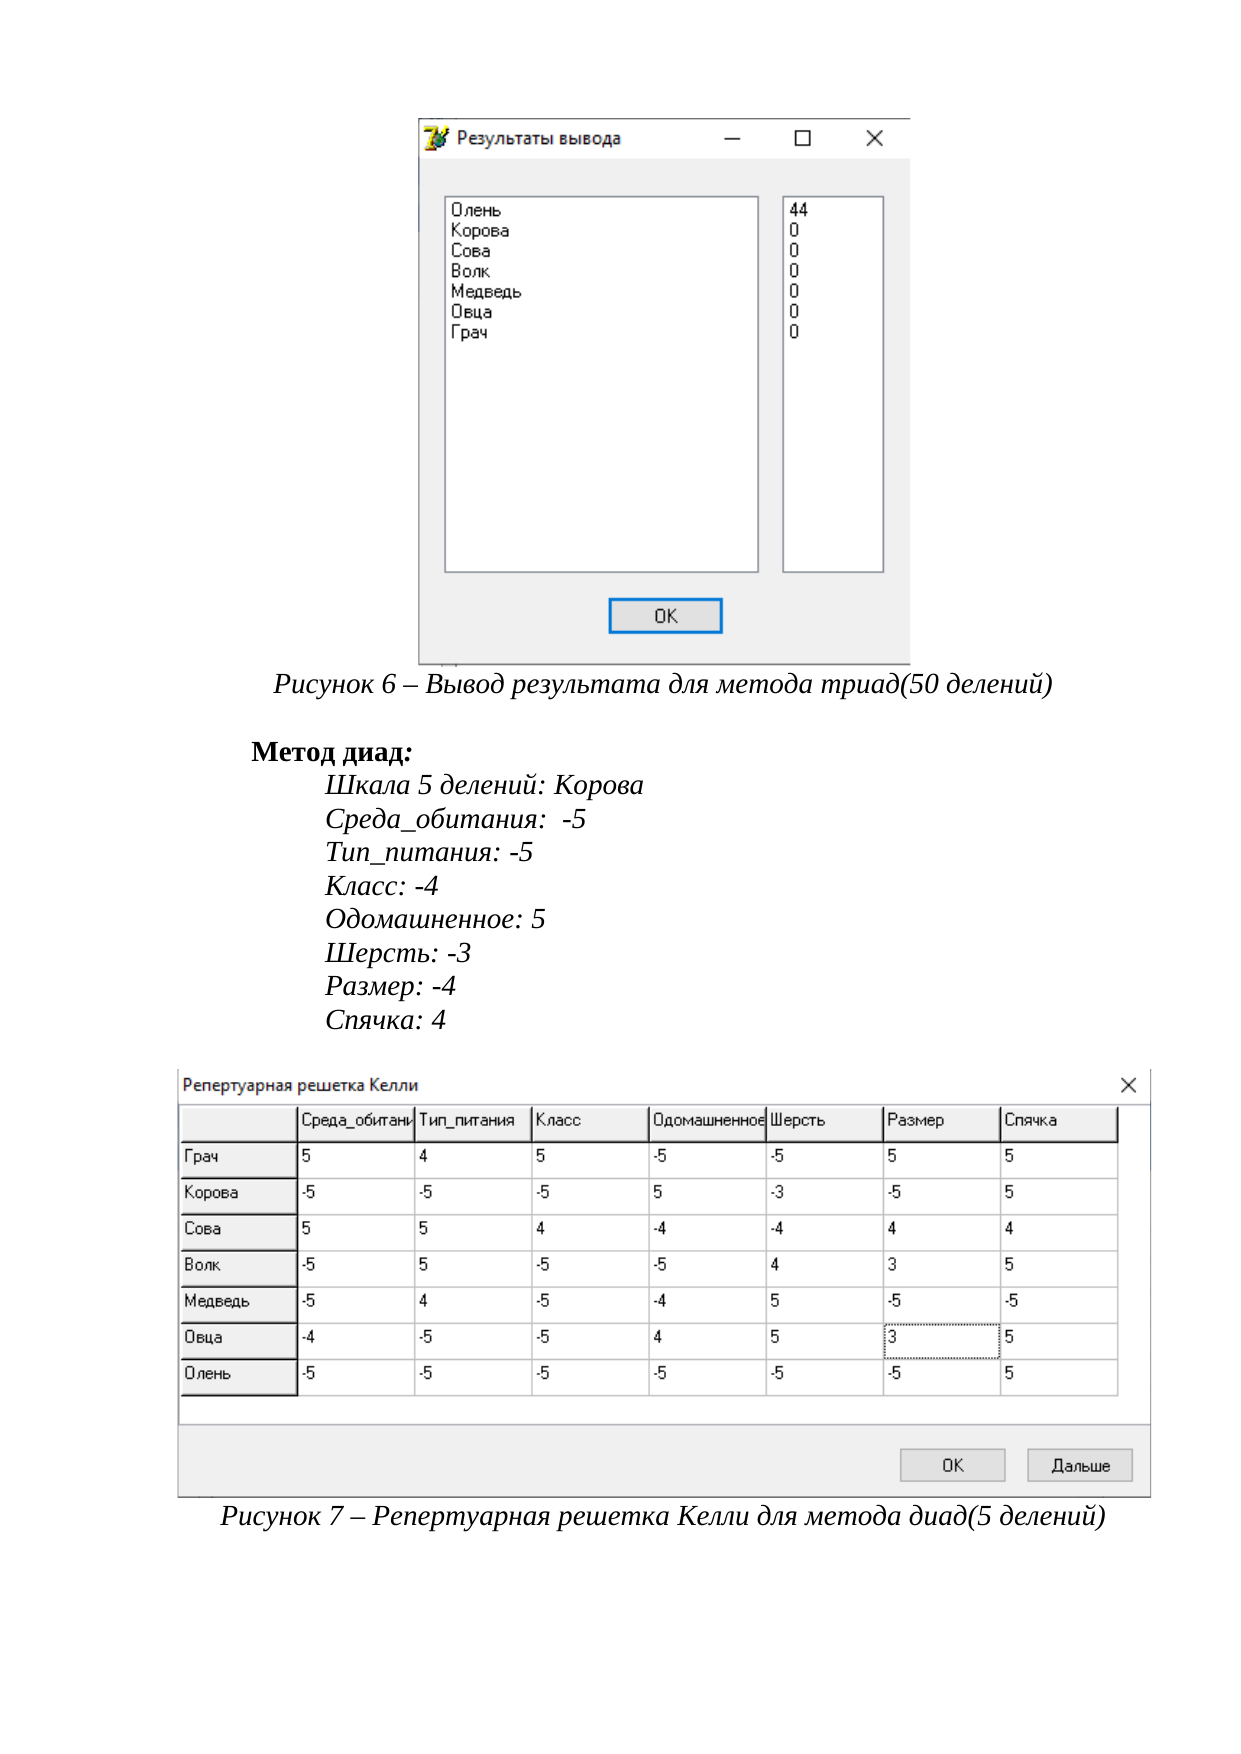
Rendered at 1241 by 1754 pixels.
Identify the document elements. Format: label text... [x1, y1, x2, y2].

picture [418, 118, 911, 667]
text Одомашненное: 5 [177, 901, 1152, 935]
picture [177, 1069, 1152, 1498]
text Размер: -4 [177, 968, 1152, 1002]
text Тип_питания: -5 [177, 834, 1152, 868]
text Рисунок 6 – Вывод результата для метода триад(50 делений) [177, 667, 1152, 700]
text Среда_обитания: -5 [177, 801, 1152, 834]
text Шерсть: -3 [177, 935, 1152, 968]
text Спячка: 4 [177, 1002, 1152, 1036]
text Метод диад: [177, 734, 1152, 767]
text Класс: -4 [177, 868, 1152, 901]
text Шкала 5 делений: Корова [251, 767, 1152, 801]
text Рисунок 7 – Репертуарная решетка Келли для метода диад(5 делений) [177, 1498, 1152, 1532]
